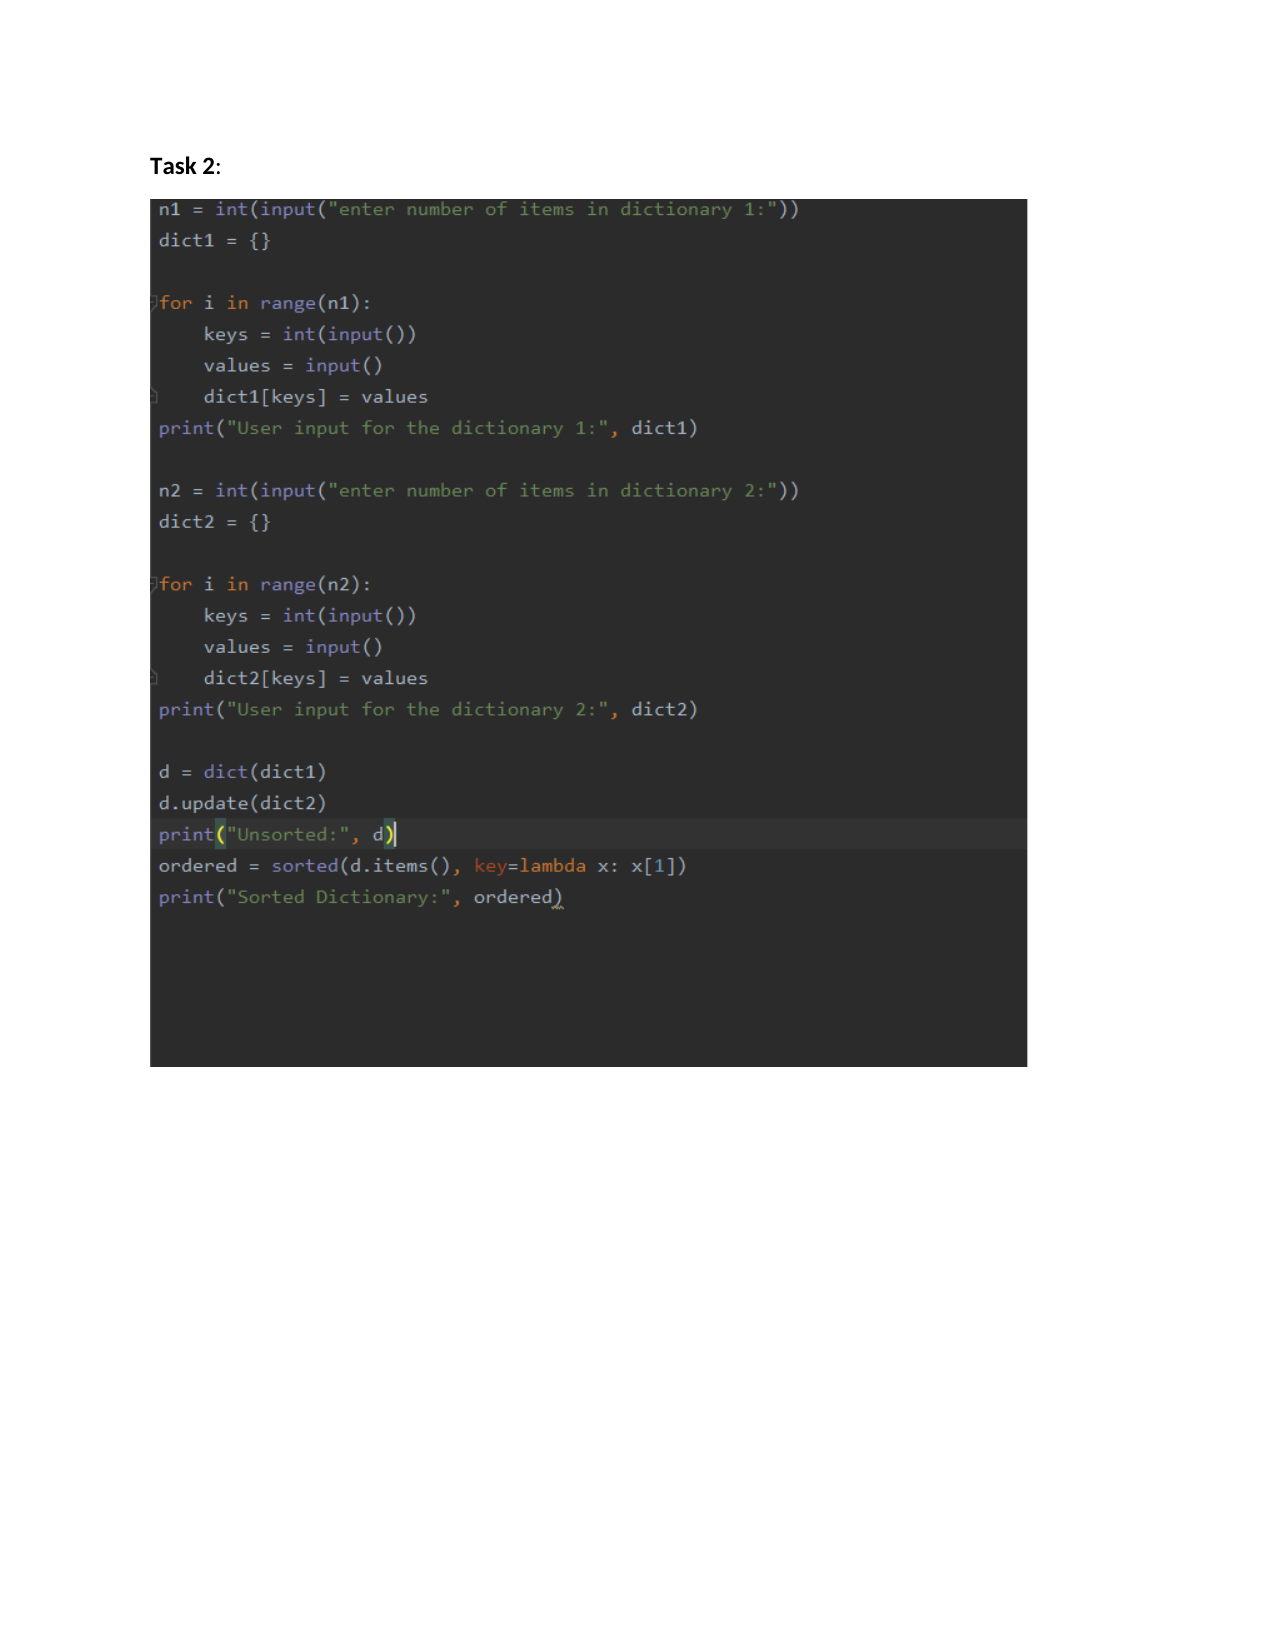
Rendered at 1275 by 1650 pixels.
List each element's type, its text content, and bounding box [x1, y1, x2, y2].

picture [150, 199, 1028, 1067]
text Task 2: [150, 150, 1125, 181]
